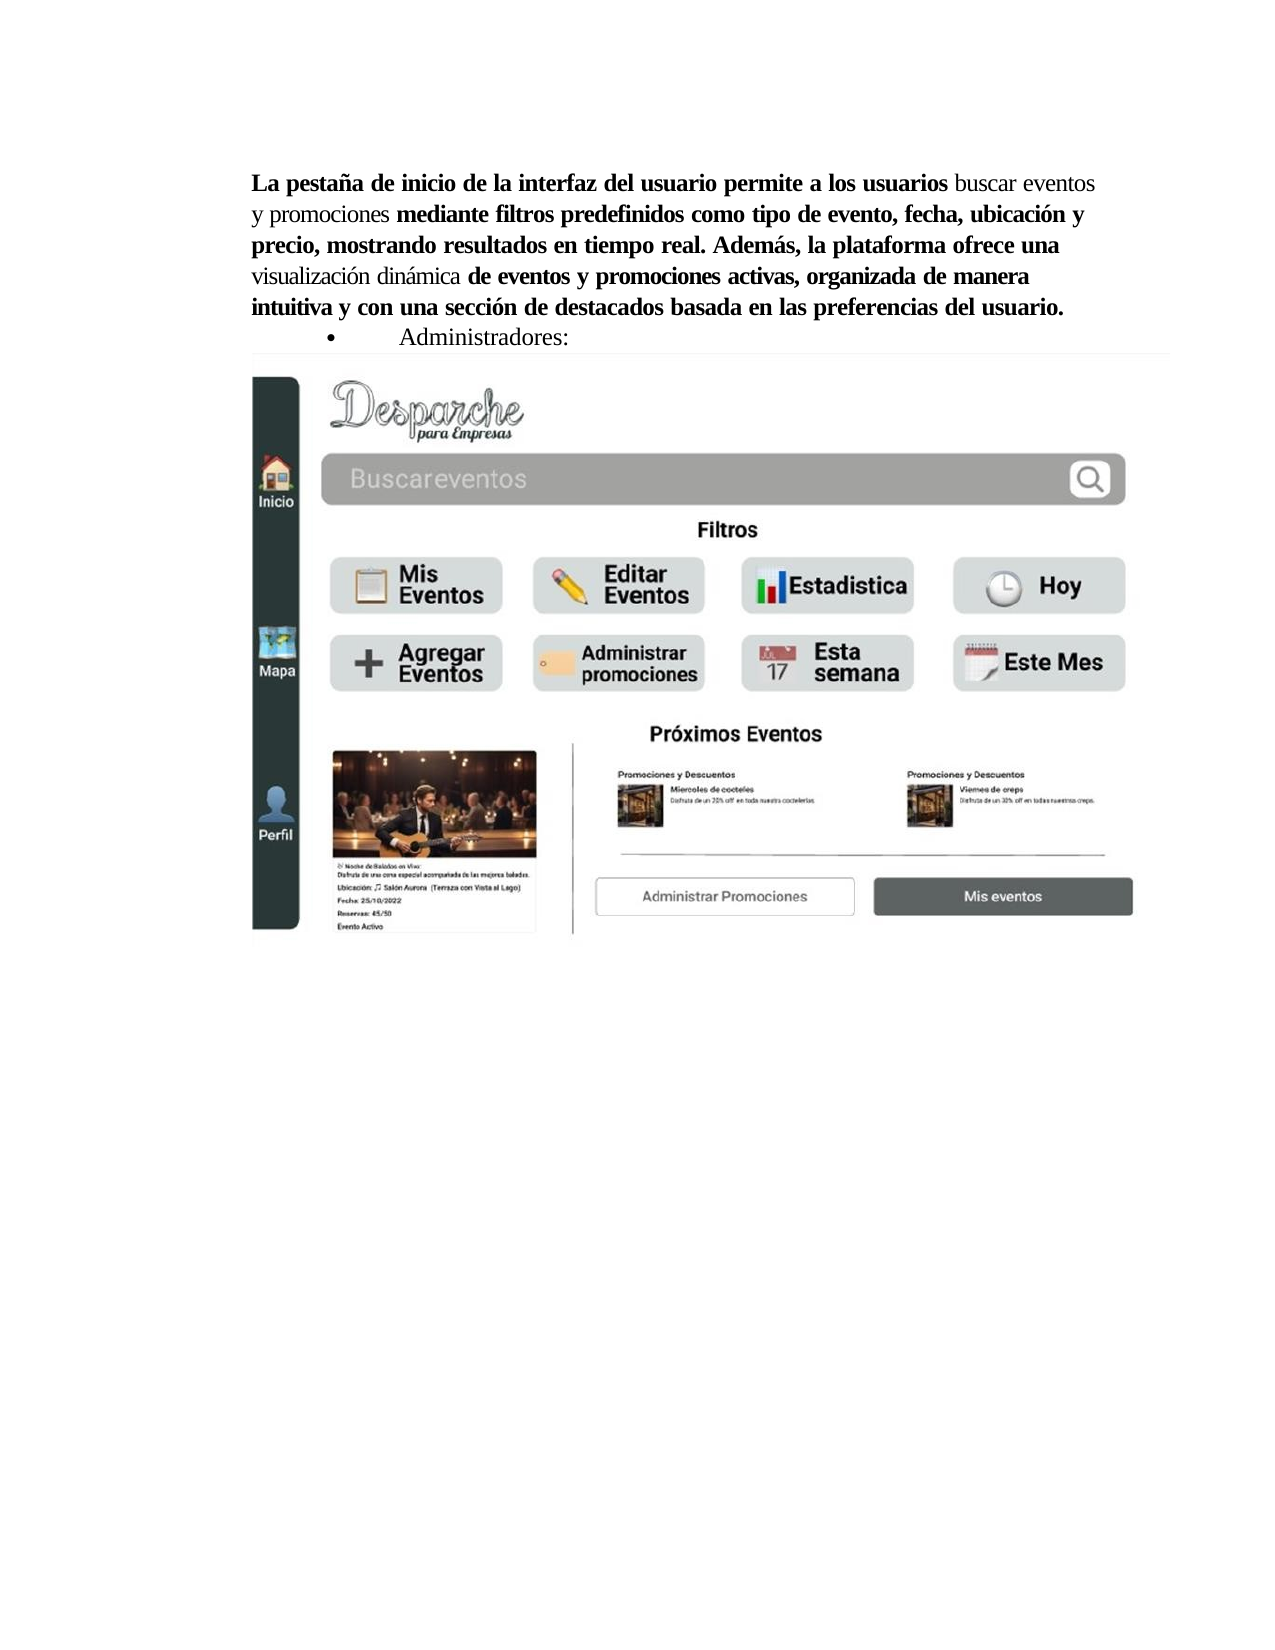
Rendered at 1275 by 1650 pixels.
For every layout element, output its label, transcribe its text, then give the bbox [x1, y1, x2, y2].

picture [252, 353, 1171, 947]
list Administradores: [327, 323, 1200, 351]
subtitle La pestaña de inicio de la interfaz del usuario permite a los usuarios buscar eventos y promociones mediante filtros predefinidos como tipo de evento, fecha, ubicación y precio, mostrando resultados en tiempo real. Además, la plataforma ofrece una visualización dinámica de eventos y promociones activas, organizada de manera intuitiva y con una sección de destacados basada en las preferencias del usuario. [251, 168, 1097, 321]
